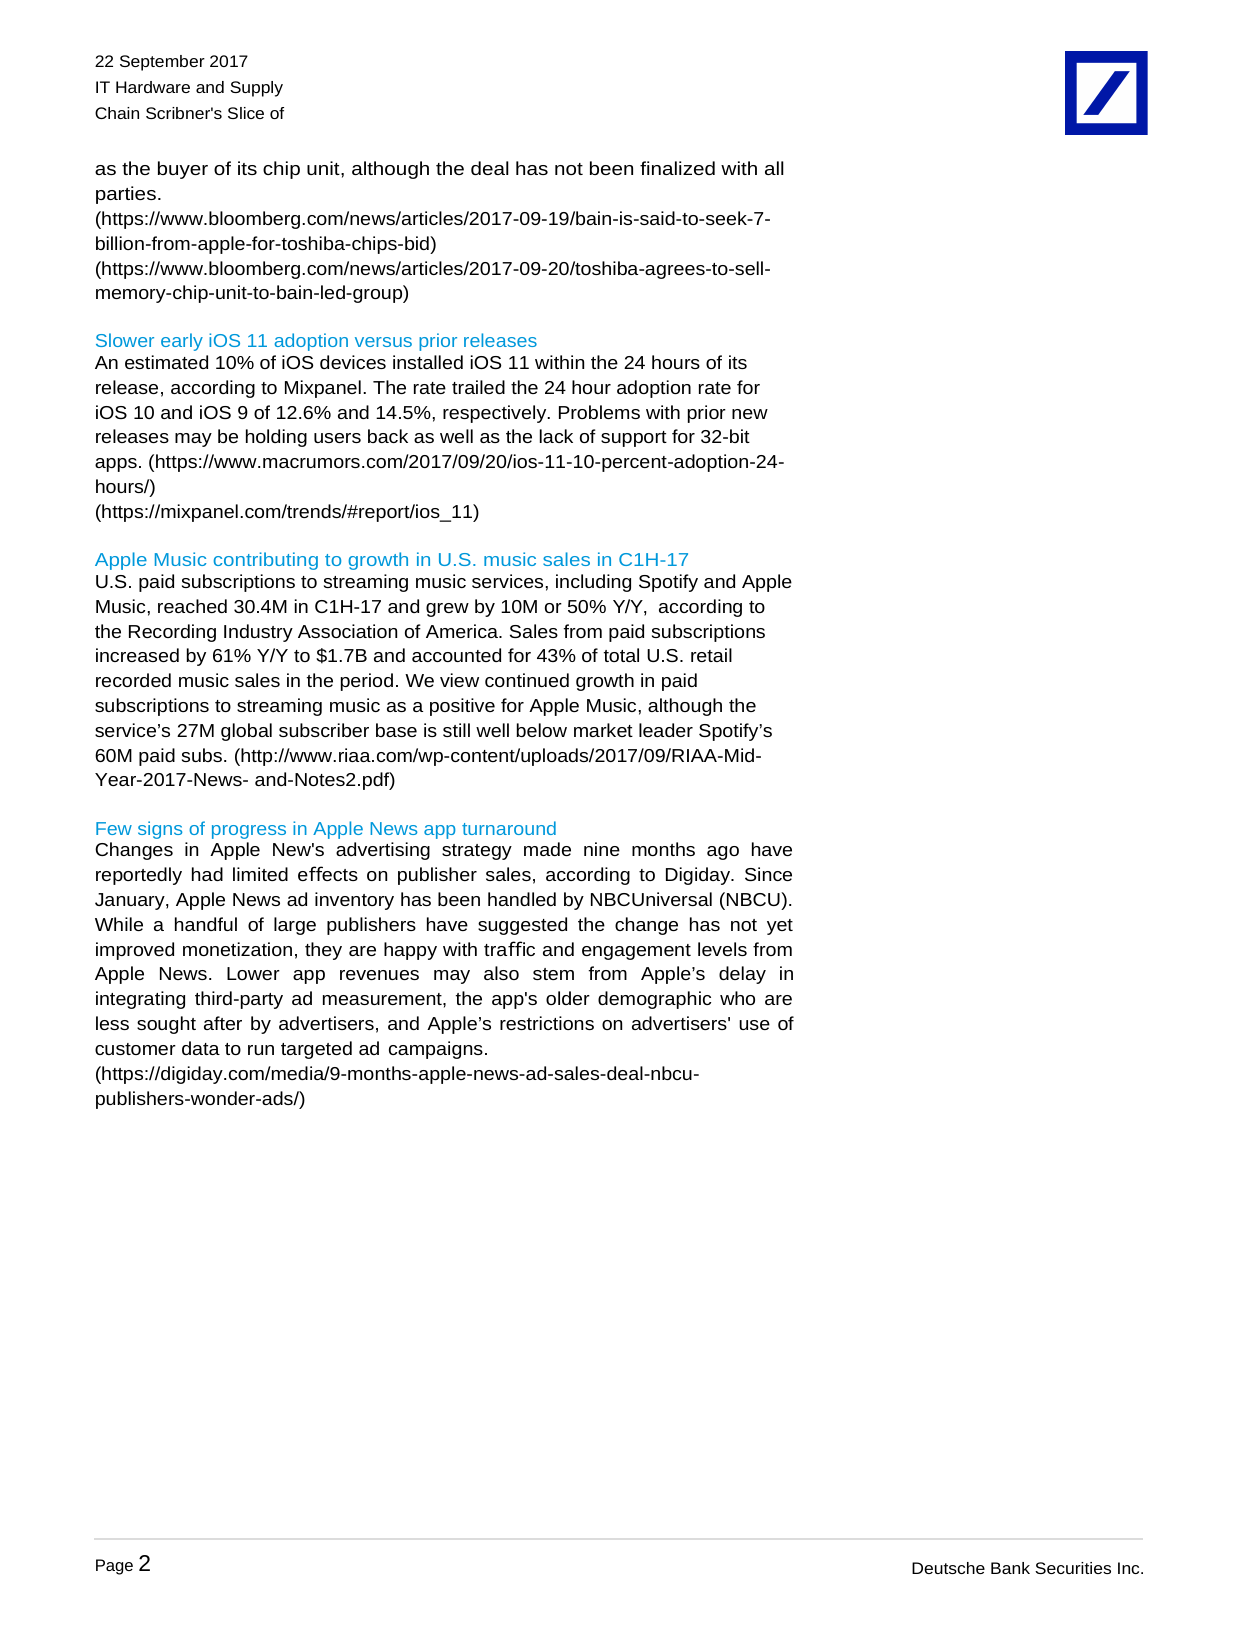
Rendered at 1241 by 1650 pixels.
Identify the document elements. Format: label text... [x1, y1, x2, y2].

text An estimated 10% of iOS devices installed iOS 11 within the 24 hours of its release, according to Mixpanel. The rate trailed the 24 hour adoption rate for iOS 10 and iOS 9 of 12.6% and 14.5%, respectively. Problems with prior new releases may be holding users back as well as the lack of support for 32-bit apps. (https://www.macrumors.com/2017/09/20/ios-11-10-percent-adoption-24- hours/) [94, 352, 794, 497]
text Slower early iOS 11 adoption versus prior releases [94, 330, 1159, 352]
text U.S. paid subscriptions to streaming music services, including Spotify and Apple Music, reached 30.4M in C1H-17 and grew by 10M or 50% Y/Y, according to the Recording Industry Association of America. Sales from paid subscriptions increased by 61% Y/Y to $1.7B and accounted for 43% of total U.S. retail recorded music sales in the period. We view continued growth in paid subscriptions to streaming music as a positive for Apple Music, although the service’s 27M global subscriber base is still well below market leader Spotify’s 60M paid subs. (http://www.riaa.com/wp-content/uploads/2017/09/RIAA-Mid-Year-2017-News- and-Notes2.pdf) [94, 571, 794, 791]
text (https://digiday.com/media/9-months-apple-news-ad-sales-deal-nbcu- publishers-wonder-ads/) [94, 1062, 703, 1109]
text Apple Music contributing to growth in U.S. music sales in C1H-17 [94, 549, 1159, 571]
text Few signs of progress in Apple News app turnaround [94, 817, 1159, 839]
text (https://www.bloomberg.com/news/articles/2017-09-19/bain-is-said-to-seek-7- billion-from-apple-for-toshiba-chips-bid) (https://www.bloomberg.com/news/articles/2017-09-20/toshiba-agrees-to-sell- memory-chip-unit-to-bain-led-group) [94, 208, 777, 304]
text Changes in Apple New's advertising strategy made nine months ago have reportedly had limited eﬀects on publisher sales, according to Digiday. Since January, Apple News ad inventory has been handled by NBCUniversal (NBCU). While a handful of large publishers have suggested the change has not yet improved monetization, they are happy with traﬃc and engagement levels from Apple News. Lower app revenues may also stem from Apple’s delay in integrating third-party ad measurement, the app's older demographic who are less sought after by advertisers, and Apple’s restrictions on advertisers' use of customer data to run targeted ad campaigns. [94, 839, 794, 1059]
text (https://mixpanel.com/trends/#report/ios_11) [94, 501, 1159, 522]
text as the buyer of its chip unit, although the deal has not been ﬁnalized with all parties. [94, 158, 794, 204]
picture [1065, 51, 1148, 135]
